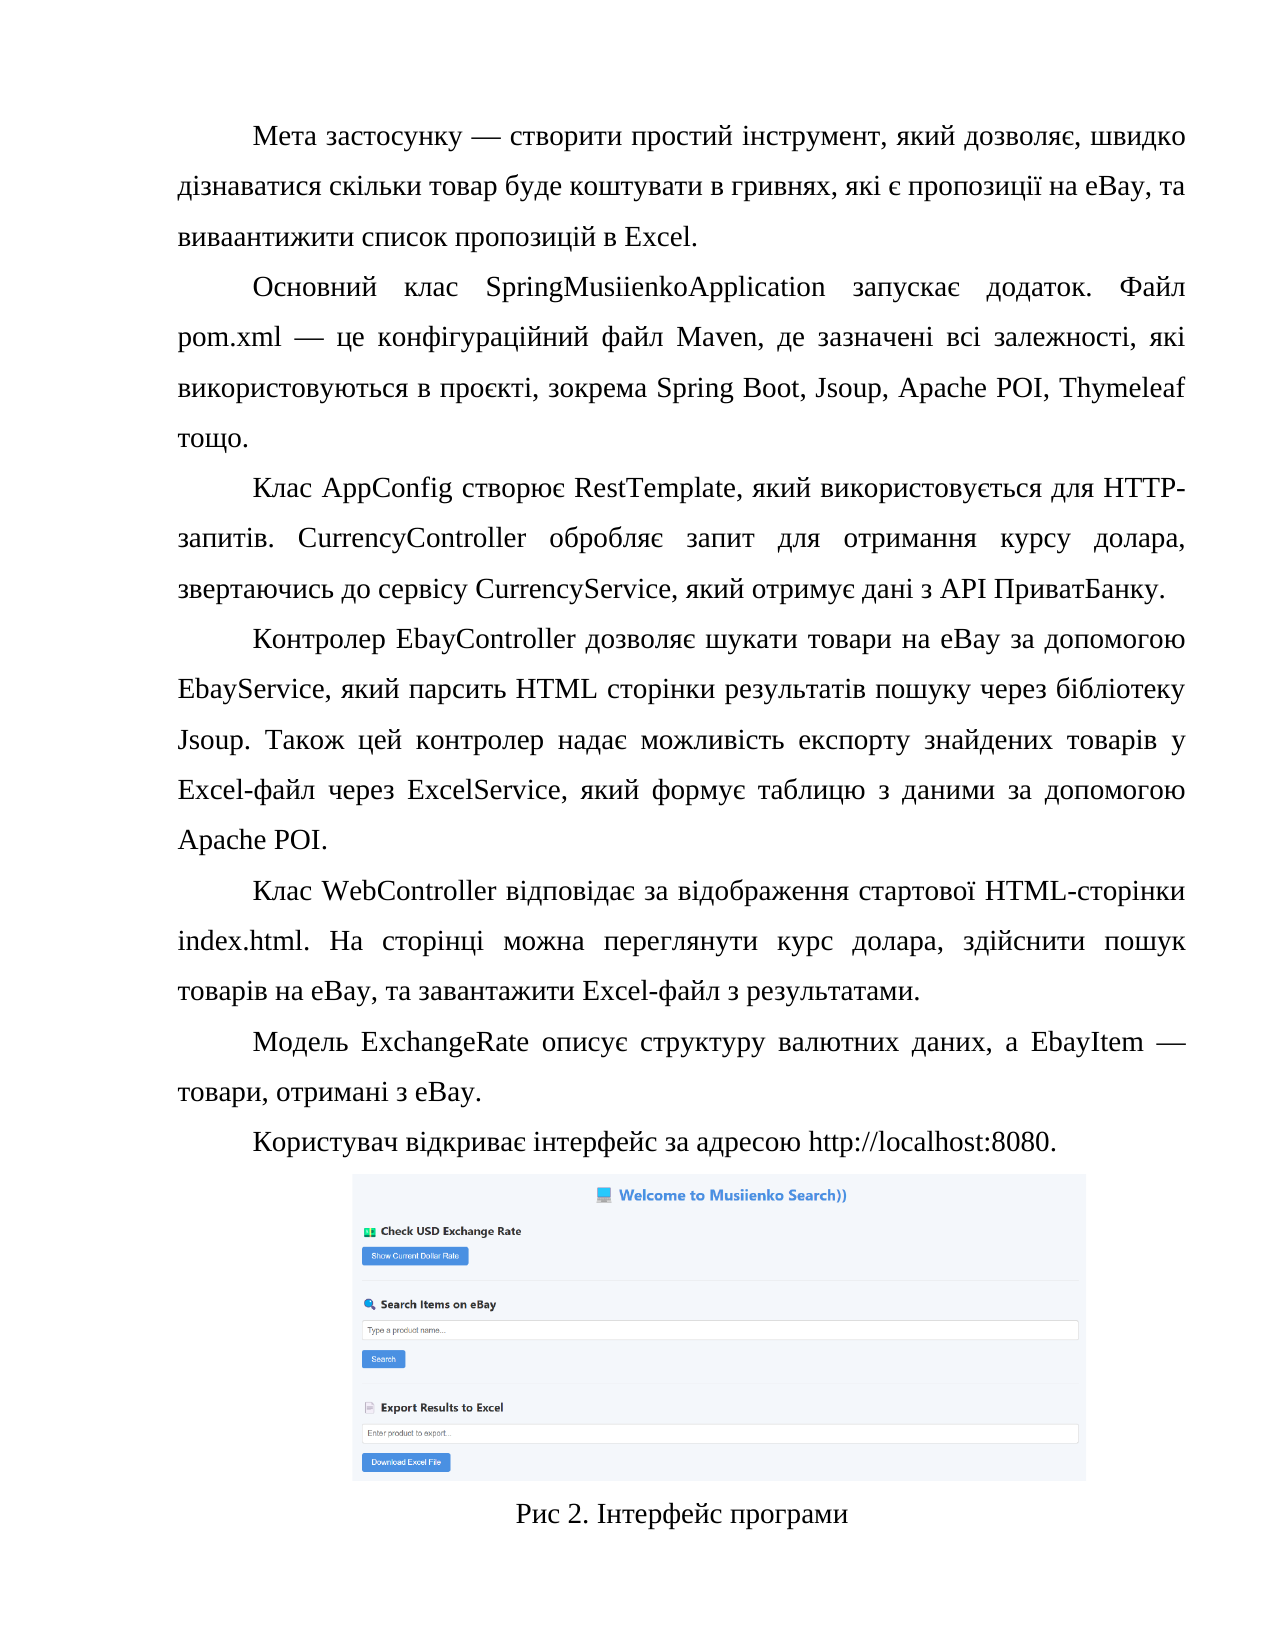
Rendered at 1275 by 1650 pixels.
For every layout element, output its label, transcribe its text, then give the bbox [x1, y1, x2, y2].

picture [352, 1174, 1087, 1481]
text Основний клас SpringMusiienkoApplication запускає додаток. Файл pom.xml — це конфігураційний файл Maven, де зазначені всі залежності, які використовуються в проєкті, зокрема Spring Boot, Jsoup, Apache POI, Thymeleaf тощо. [177, 269, 1186, 453]
text Мета застосунку — створити простий інструмент, який дозволяє, швидко дізнаватися скільки товар буде коштувати в гривнях, які є пропозиції на eBay, та виваантижити список пропозицій в Excel. [177, 118, 1186, 252]
text Клас WebController відповідає за відображення стартової HTML-сторінки index.html. На сторінці можна переглянути курс долара, здійснити пошук товарів на eBay, та завантажити Excel-файл з результатами. [177, 873, 1186, 1007]
text Рис 2. Інтерфейс програми [177, 1496, 1186, 1529]
text Користувач відкриває інтерфейс за адресою http://localhost:8080. [252, 1124, 1186, 1158]
text Клас AppConfig створює RestTemplate, який використовується для HTTP-запитів. CurrencyController обробляє запит для отримання курсу долара, звертаючись до сервісу CurrencyService, який отримує дані з API ПриватБанку. [177, 470, 1186, 604]
text Контролер EbayController дозволяє шукати товари на eBay за допомогою EbayService, який парсить HTML сторінки результатів пошуку через бібліотеку Jsoup. Також цей контролер надає можливість експорту знайдених товарів у Excel-файл через ExcelService, який формує таблицю з даними за допомогою Apache POI. [177, 621, 1186, 856]
text Модель ExchangeRate описує структуру валютних даних, а EbayItem — товари, отримані з eBay. [177, 1024, 1186, 1108]
